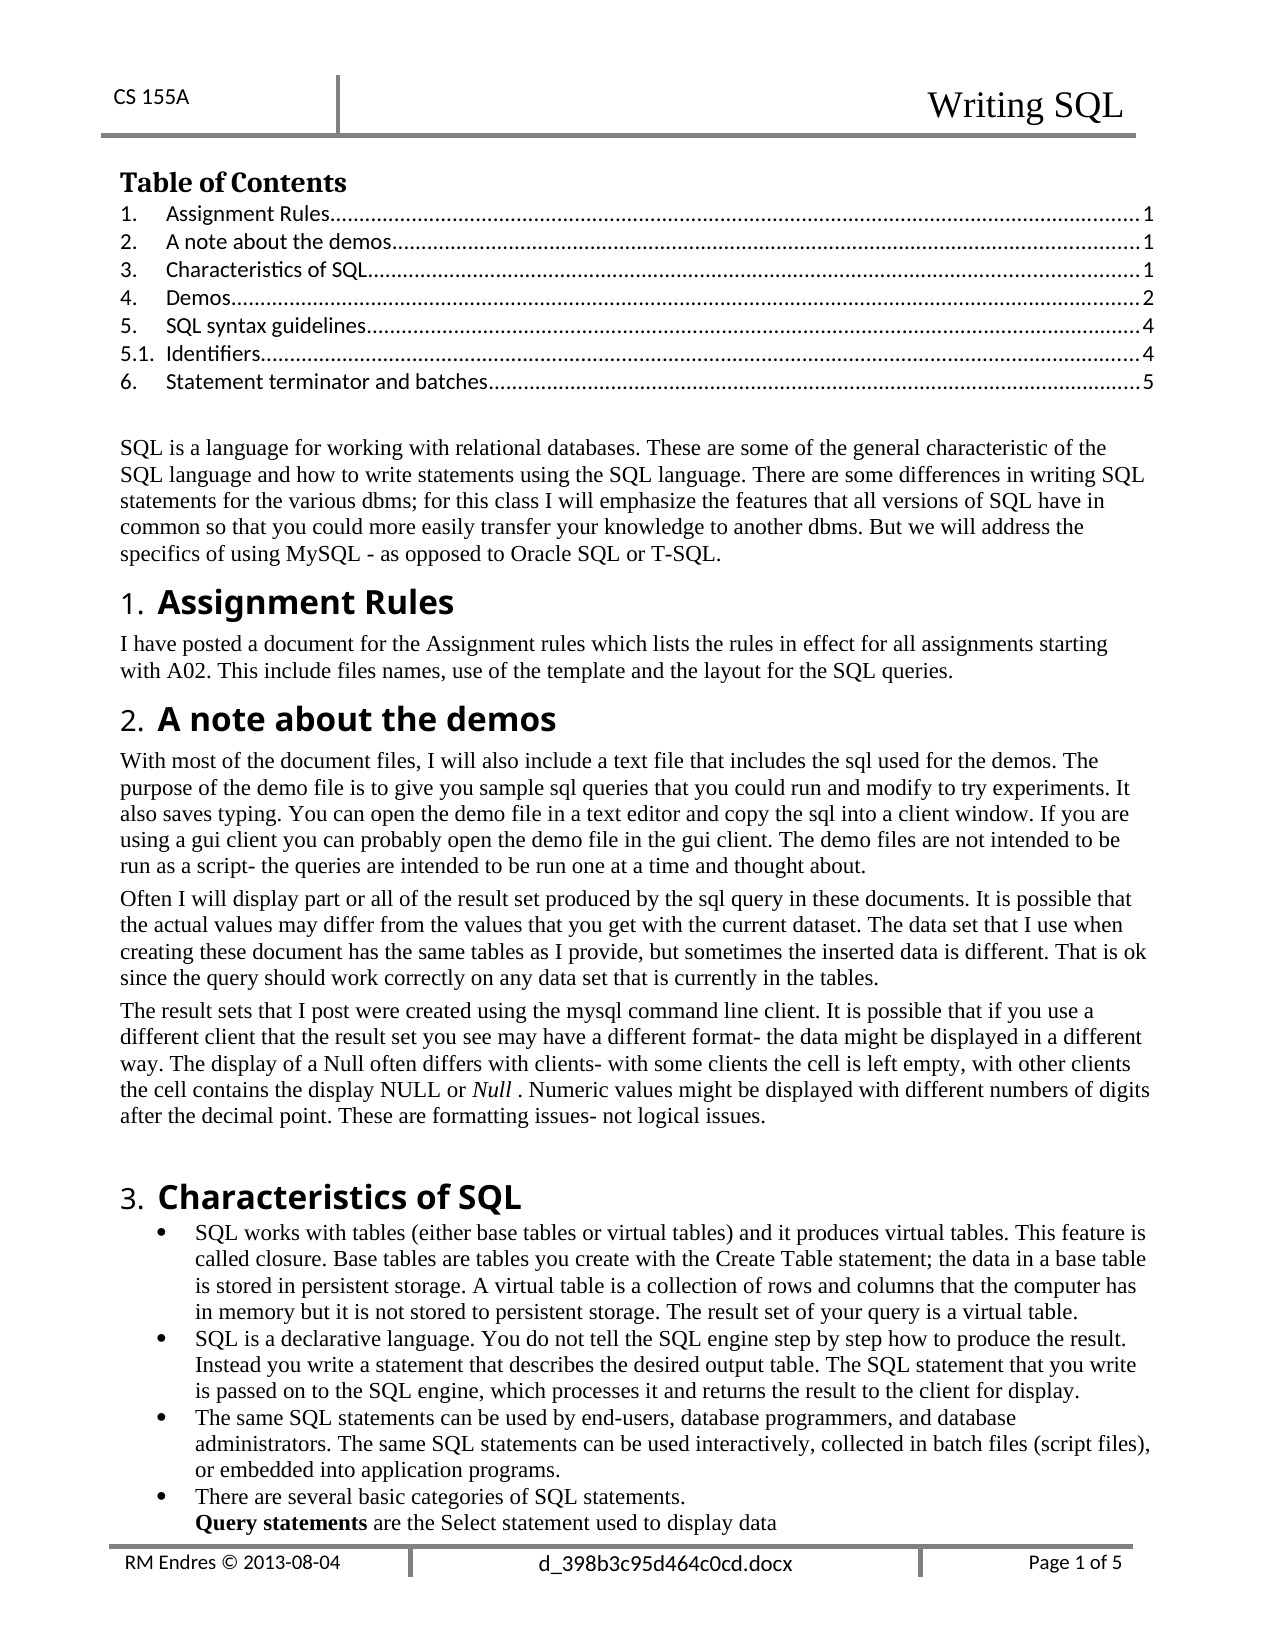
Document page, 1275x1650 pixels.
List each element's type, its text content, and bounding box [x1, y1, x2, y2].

text A note about the demos [120, 696, 1155, 741]
text SQL is a declarative language. You do not tell the SQL engine step by step how to produce the result. Instead you write a statement that describes the desired output table. The SQL statement that you write is passed on to the SQL engine, which processes it and returns the result to the client for display. [157, 1324, 1155, 1404]
text The result sets that I post were created using the mysql command line client. It is possible that if you use a different client that the result set you see may have a different format- the data might be displayed in a different way. The display of a Null often differs with clients- with some clients the cell is left empty, with other clients the cell contains the display NULL or Null . Numeric values might be displayed with different numbers of digits after the decimal point. These are formatting issues- not logical issues. [120, 997, 1155, 1129]
text The same SQL statements can be used by end-users, database programmers, and database administrators. The same SQL statements can be used interactively, collected in batch files (script files), or embedded into application programs. [157, 1404, 1155, 1483]
text Assignment Rules [120, 579, 1155, 624]
text With most of the document files, I will also include a text file that includes the sql used for the demos. The purpose of the demo file is to give you sample sql queries that you could run and modify to try experiments. It also saves typing. You can open the demo file in a text editor and copy the sql into a client window. If you are using a gui client you can probably open the demo file in the gui client. The demo files are not intended to be run as a script- the queries are intended to be run one at a time and thought about. [120, 747, 1155, 879]
text Often I will display part or all of the result set produced by the sql query in these documents. It is possible that the actual values may differ from the values that you get with the current dataset. The data set that I use when creating these document has the same tables as I provide, but sometimes the inserted data is different. That is ok since the query should work correctly on any data set that is currently in the tables. [120, 885, 1155, 991]
text SQL works with tables (either base tables or virtual tables) and it produces virtual tables. This feature is called closure. Base tables are tables you create with the Create Table statement; the data in a base table is stored in persistent storage. A virtual table is a collection of rows and columns that the computer has in memory but it is not stored to persistent storage. The result set of your query is a virtual table. [157, 1219, 1155, 1324]
text Characteristics of SQL [120, 1174, 1155, 1219]
text SQL is a language for working with relational databases. These are some of the general characteristic of the SQL language and how to write statements using the SQL language. There are some differences in writing SQL statements for the various dbms; for this class I will emphasize the features that all versions of SQL have in common so that you could more easily transfer your knowledge to another dbms. But we will address the specifics of using MySQL - as opposed to Oracle SQL or T-SQL. [120, 434, 1155, 566]
text I have posted a document for the Assignment rules which lists the rules in effect for all assignments starting with A02. This include files names, use of the template and the layout for the SQL queries. [120, 630, 1155, 683]
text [157, 1483, 1155, 1535]
